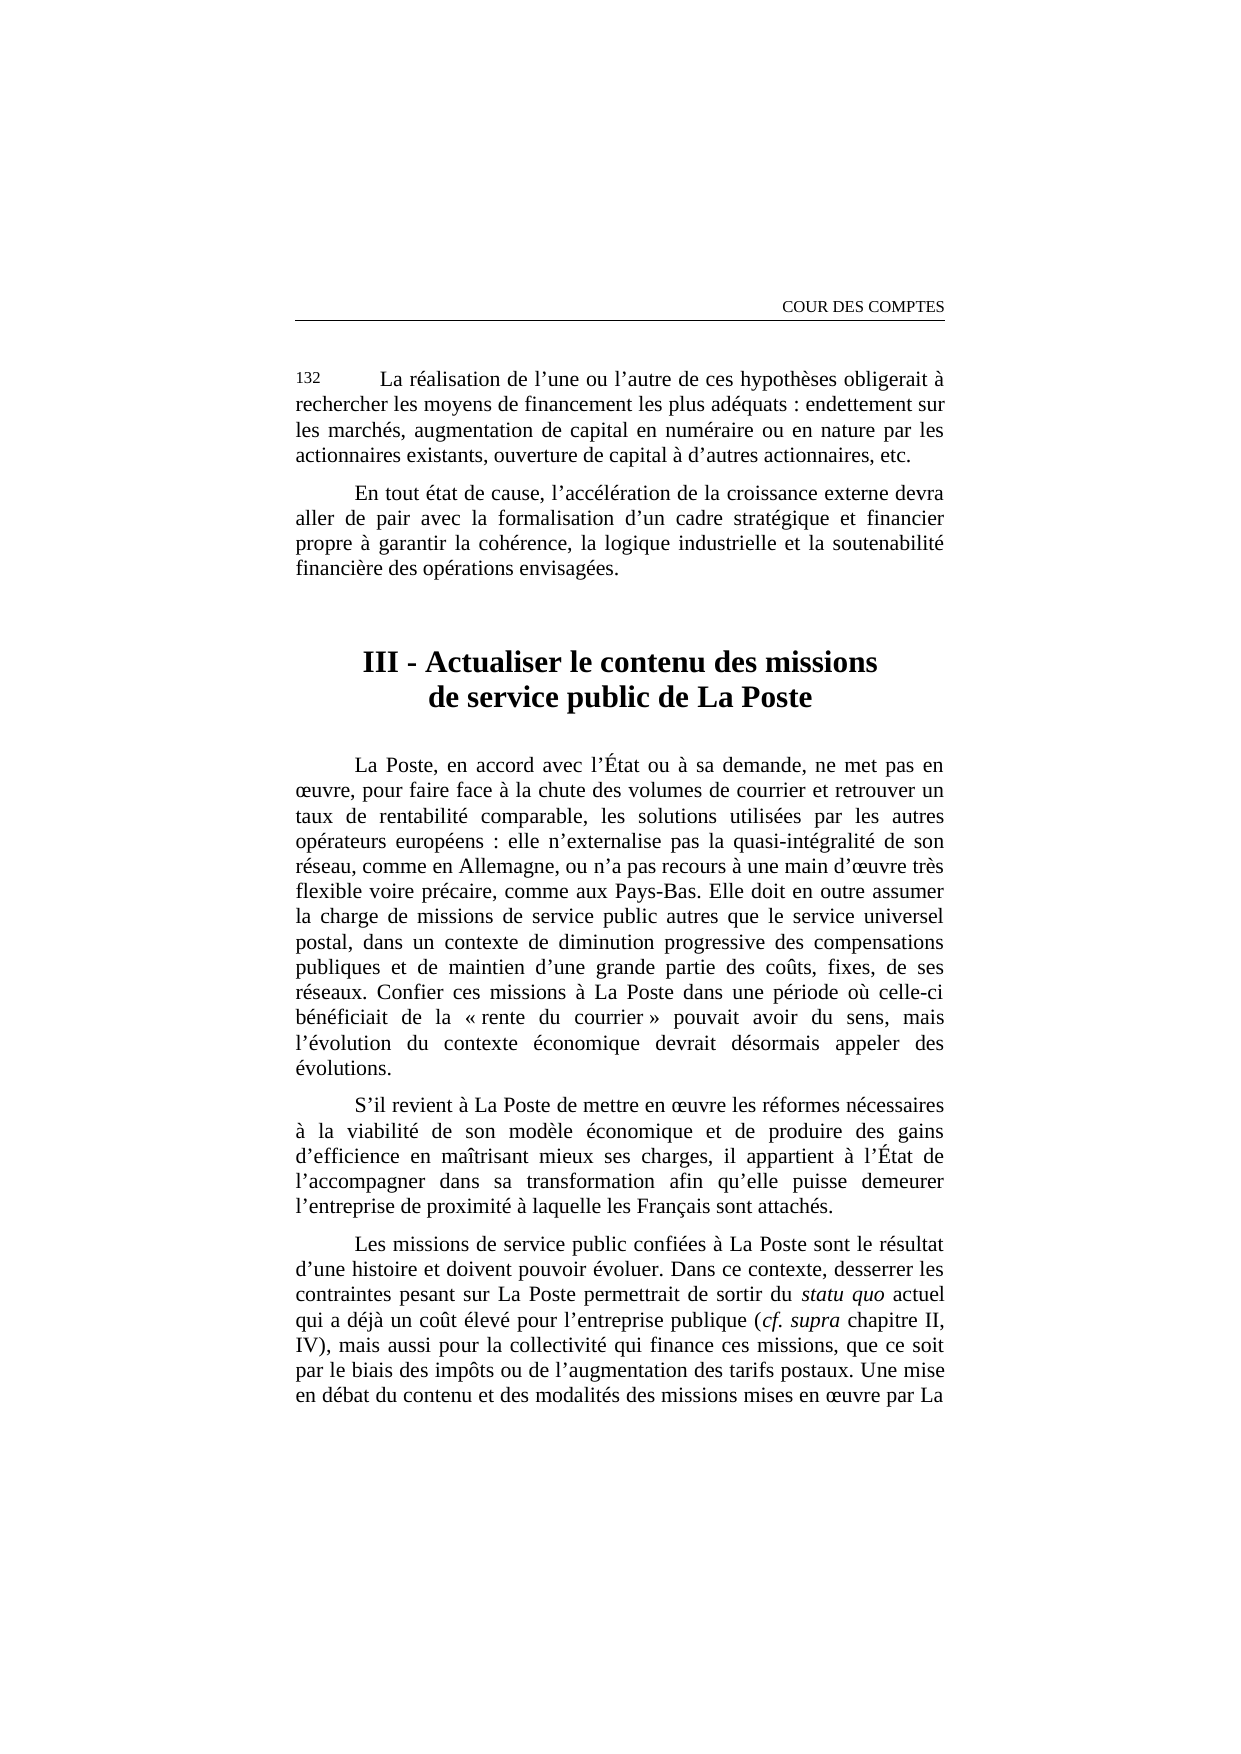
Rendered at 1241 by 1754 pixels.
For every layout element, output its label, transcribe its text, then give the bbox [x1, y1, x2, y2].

text La réalisation de l’une ou l’autre de ces hypothèses obligerait à rechercher les moyens de financement les plus adéquats : endettement sur les marchés, augmentation de capital en numéraire ou en nature par les actionnaires existants, ouverture de capital à d’autres actionnaires, etc. [295, 366, 945, 467]
text S’il revient à La Poste de mettre en œuvre les réformes nécessaires à la viabilité de son modèle économique et de produire des gains d’efficience en maîtrisant mieux ses charges, il appartient à l’État de l’accompagner dans sa transformation afin qu’elle puisse demeurer l’entreprise de proximité à laquelle les Français sont attachés. [295, 1092, 945, 1218]
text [295, 1231, 945, 1407]
subtitle Actualiser le contenu des missions de service public de La Poste [295, 643, 945, 715]
text La Poste, en accord avec l’État ou à sa demande, ne met pas en œuvre, pour faire face à la chute des volumes de courrier et retrouver un taux de rentabilité comparable, les solutions utilisées par les autres opérateurs européens : elle n’externalise pas la quasi-intégralité de son réseau, comme en Allemagne, ou n’a pas recours à une main d’œuvre très flexible voire précaire, comme aux Pays-Bas. Elle doit en outre assumer la charge de missions de service public autres que le service universel postal, dans un contexte de diminution progressive des compensations publiques et de maintien d’une grande partie des coûts, fixes, de ses réseaux. Confier ces missions à La Poste dans une période où celle-ci bénéficiait de la « rente du courrier » pouvait avoir du sens, mais l’évolution du contexte économique devrait désormais appeler des évolutions. [295, 752, 945, 1080]
text En tout état de cause, l’accélération de la croissance externe devra aller de pair avec la formalisation d’un cadre stratégique et financier propre à garantir la cohérence, la logique industrielle et la soutenabilité financière des opérations envisagées. [295, 479, 945, 580]
